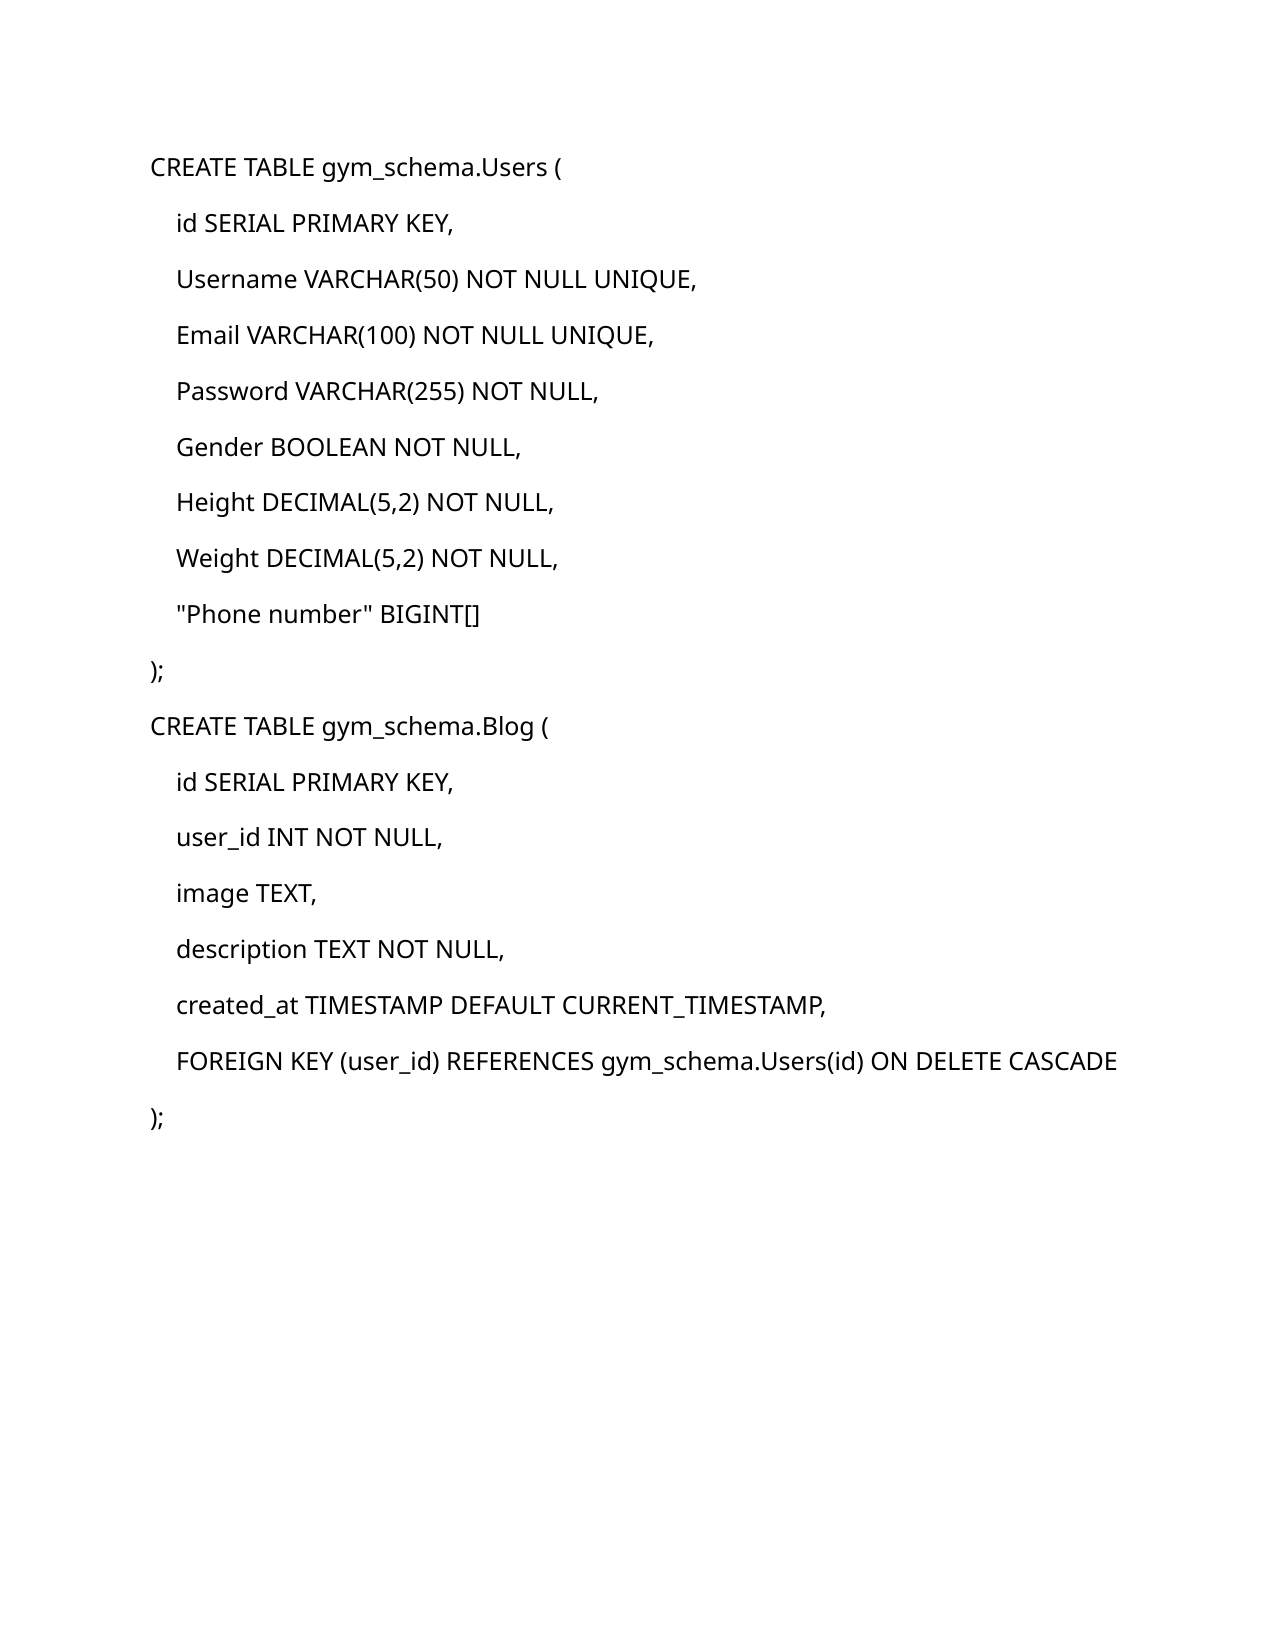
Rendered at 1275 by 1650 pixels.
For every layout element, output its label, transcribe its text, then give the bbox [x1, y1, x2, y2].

text user_id INT NOT NULL, [150, 820, 1125, 854]
text Height DECIMAL(5,2) NOT NULL, [150, 485, 1125, 519]
text image TEXT, [150, 876, 1125, 910]
text Gender BOOLEAN NOT NULL, [150, 429, 1125, 463]
text ); [150, 652, 1125, 687]
text Password VARCHAR(255) NOT NULL, [150, 373, 1125, 407]
text Username VARCHAR(50) NOT NULL UNIQUE, [150, 262, 1125, 296]
text created_at TIMESTAMP DEFAULT CURRENT_TIMESTAMP, [150, 987, 1125, 1022]
text description TEXT NOT NULL, [150, 932, 1125, 966]
text ); [150, 1099, 1125, 1133]
text FOREIGN KEY (user_id) REFERENCES gym_schema.Users(id) ON DELETE CASCADE [150, 1043, 1125, 1077]
text Weight DECIMAL(5,2) NOT NULL, [150, 541, 1125, 575]
text Email VARCHAR(100) NOT NULL UNIQUE, [150, 317, 1125, 352]
text id SERIAL PRIMARY KEY, [150, 206, 1125, 240]
text id SERIAL PRIMARY KEY, [150, 764, 1125, 798]
text CREATE TABLE gym_schema.Users ( [150, 150, 1125, 184]
text "Phone number" BIGINT[] [150, 597, 1125, 631]
text CREATE TABLE gym_schema.Blog ( [150, 708, 1125, 742]
